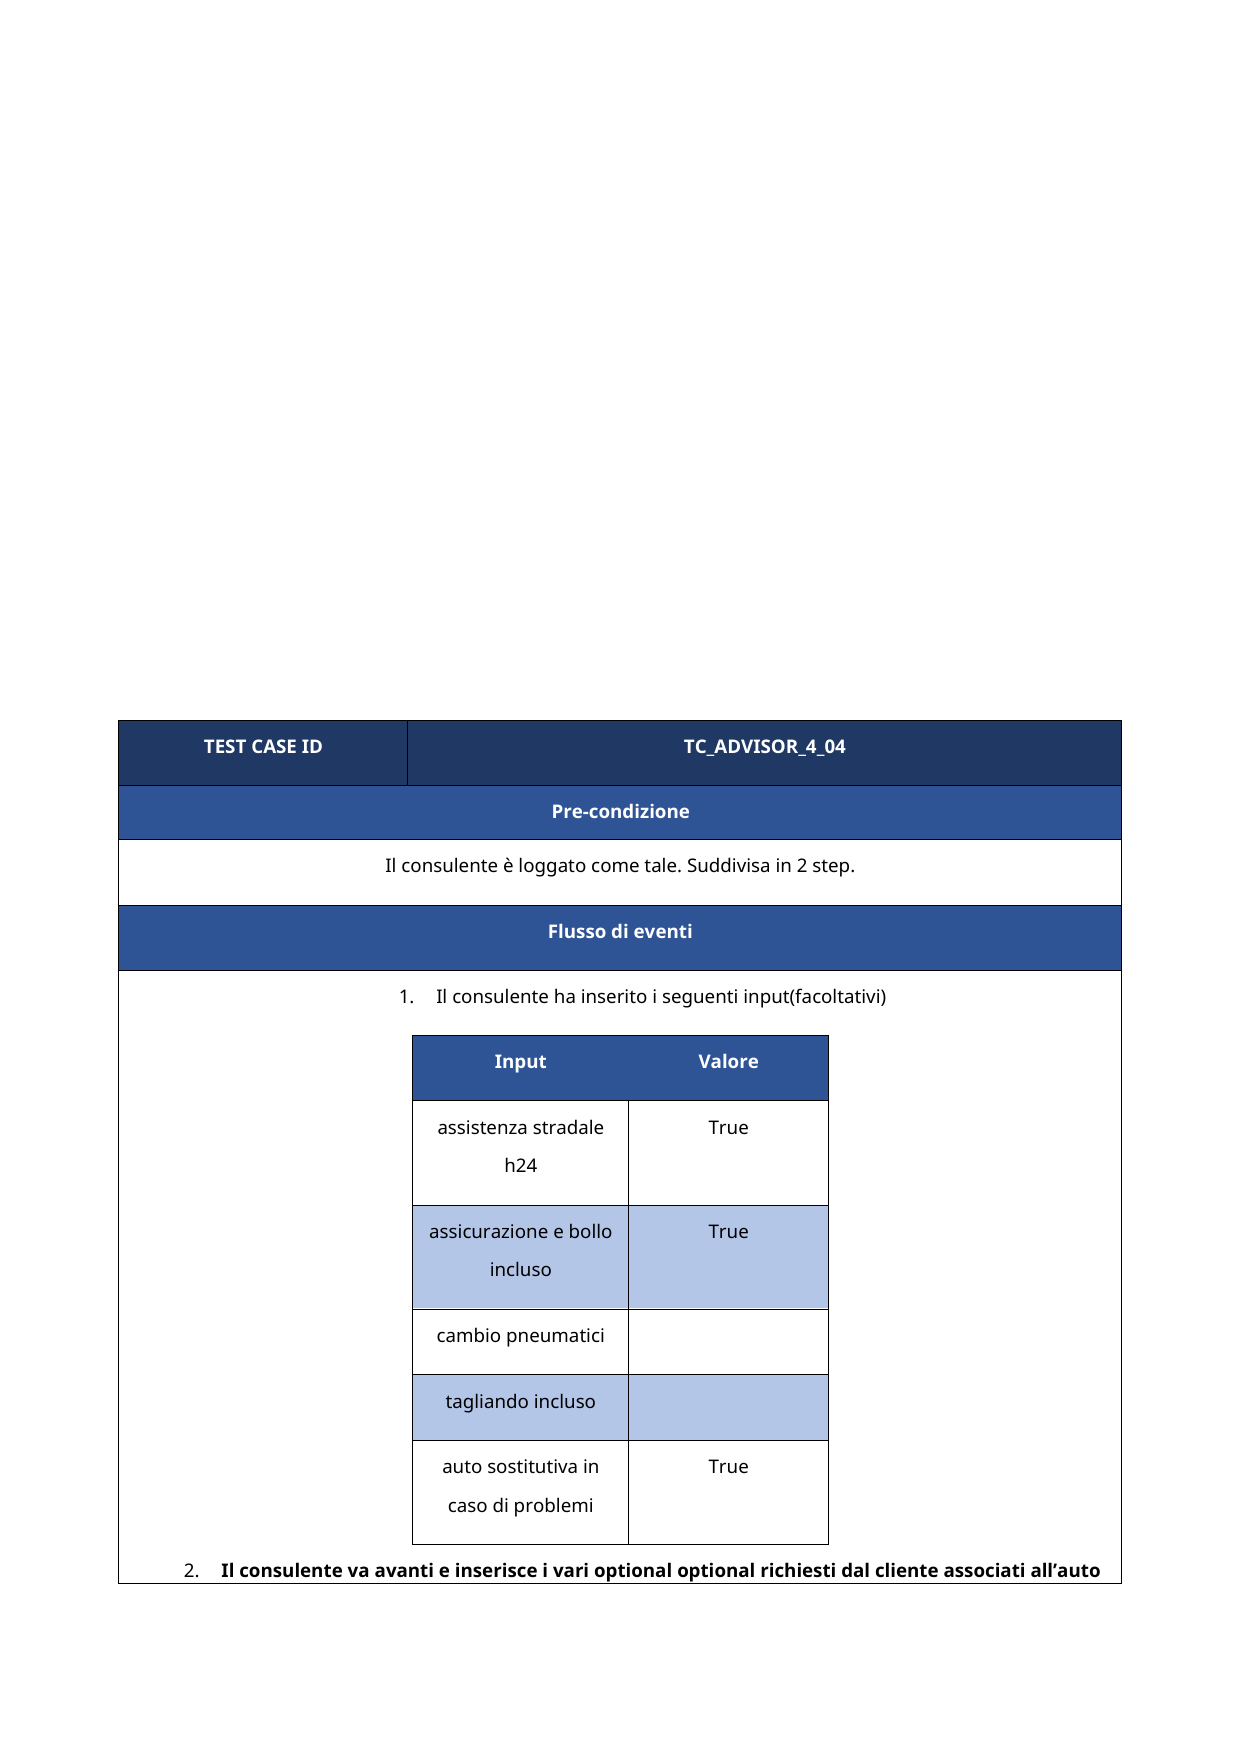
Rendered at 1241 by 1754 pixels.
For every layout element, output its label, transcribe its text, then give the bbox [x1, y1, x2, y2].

table_header TEST CASE ID [119, 721, 407, 785]
table_cell Il consulente è loggato come tale. Suddivisa in 2 step. [119, 840, 1121, 904]
table_cell Flusso di eventi [119, 906, 1121, 970]
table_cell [119, 971, 1121, 1583]
table_header TC_ADVISOR_4_04 [408, 721, 1121, 785]
table_cell Pre-condizione [119, 786, 1121, 839]
